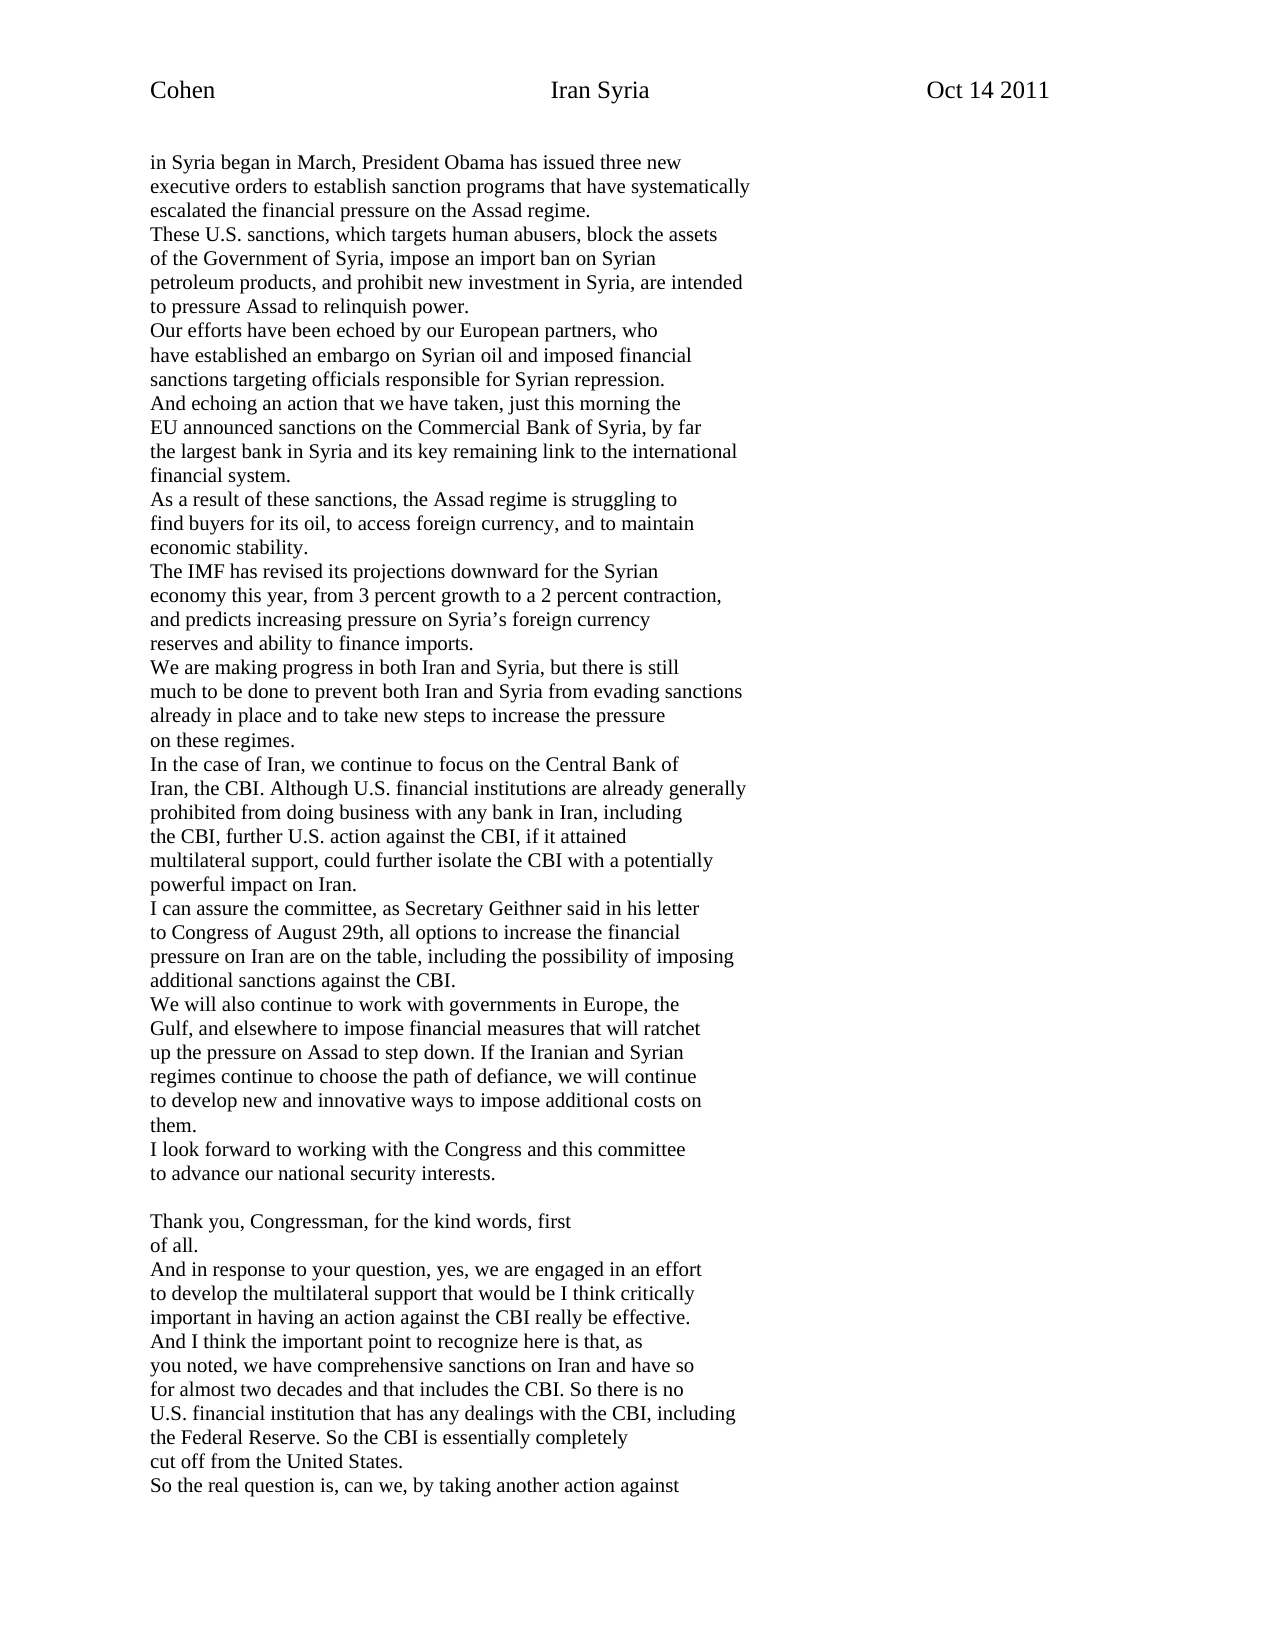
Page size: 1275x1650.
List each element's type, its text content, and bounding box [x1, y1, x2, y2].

text to Congress of August 29th, all options to increase the financial [150, 920, 1125, 944]
text in Syria began in March, President Obama has issued three new [150, 150, 1125, 174]
text And echoing an action that we have taken, just this morning the [150, 391, 1125, 415]
text to advance our national security interests. [150, 1161, 1125, 1185]
text them. [150, 1112, 1125, 1137]
text financial system. [150, 463, 1125, 487]
text So the real question is, can we, by taking another action against [150, 1473, 1125, 1497]
text The IMF has revised its projections downward for the Syrian [150, 559, 1125, 583]
text already in place and to take new steps to increase the pressure [150, 703, 1125, 727]
text sanctions targeting officials responsible for Syrian repression. [150, 367, 1125, 391]
text economy this year, from 3 percent growth to a 2 percent contraction, [150, 583, 1125, 607]
text of the Government of Syria, impose an import ban on Syrian [150, 246, 1125, 270]
text economic stability. [150, 535, 1125, 559]
text additional sanctions against the CBI. [150, 968, 1125, 992]
text And I think the important point to recognize here is that, as [150, 1329, 1125, 1353]
text We are making progress in both Iran and Syria, but there is still [150, 655, 1125, 679]
text Thank you, Congressman, for the kind words, first [150, 1209, 1125, 1233]
text I can assure the committee, as Secretary Geithner said in his letter [150, 896, 1125, 920]
text you noted, we have comprehensive sanctions on Iran and have so [150, 1353, 1125, 1377]
text Iran, the CBI. Although U.S. financial institutions are already generally [150, 776, 1125, 800]
text regimes continue to choose the path of defiance, we will continue [150, 1064, 1125, 1088]
text important in having an action against the CBI really be effective. [150, 1305, 1125, 1329]
text These U.S. sanctions, which targets human abusers, block the assets [150, 222, 1125, 246]
text Our efforts have been echoed by our European partners, who [150, 318, 1125, 342]
text much to be done to prevent both Iran and Syria from evading sanctions [150, 679, 1125, 703]
text of all. [150, 1233, 1125, 1257]
text and predicts increasing pressure on Syria’s foreign currency [150, 607, 1125, 631]
text multilateral support, could further isolate the CBI with a potentially [150, 848, 1125, 872]
text powerful impact on Iran. [150, 872, 1125, 896]
text And in response to your question, yes, we are engaged in an effort [150, 1257, 1125, 1281]
text to develop the multilateral support that would be I think critically [150, 1281, 1125, 1305]
text I look forward to working with the Congress and this committee [150, 1137, 1125, 1161]
text prohibited from doing business with any bank in Iran, including [150, 800, 1125, 824]
text reserves and ability to finance imports. [150, 631, 1125, 655]
text As a result of these sanctions, the Assad regime is struggling to [150, 487, 1125, 511]
text to develop new and innovative ways to impose additional costs on [150, 1088, 1125, 1112]
text for almost two decades and that includes the CBI. So there is no [150, 1377, 1125, 1401]
text cut off from the United States. [150, 1449, 1125, 1473]
text the CBI, further U.S. action against the CBI, if it attained [150, 824, 1125, 848]
text the Federal Reserve. So the CBI is essentially completely [150, 1425, 1125, 1449]
text pressure on Iran are on the table, including the possibility of imposing [150, 944, 1125, 968]
text to pressure Assad to relinquish power. [150, 294, 1125, 318]
text Gulf, and elsewhere to impose financial measures that will ratchet [150, 1016, 1125, 1040]
text have established an embargo on Syrian oil and imposed financial [150, 342, 1125, 367]
text U.S. financial institution that has any dealings with the CBI, including [150, 1401, 1125, 1425]
text EU announced sanctions on the Commercial Bank of Syria, by far [150, 415, 1125, 439]
text find buyers for its oil, to access foreign currency, and to maintain [150, 511, 1125, 535]
text on these regimes. [150, 727, 1125, 752]
text executive orders to establish sanction programs that have systematically [150, 174, 1125, 198]
text In the case of Iran, we continue to focus on the Central Bank of [150, 752, 1125, 776]
text petroleum products, and prohibit new investment in Syria, are intended [150, 270, 1125, 294]
text We will also continue to work with governments in Europe, the [150, 992, 1125, 1016]
text escalated the financial pressure on the Assad regime. [150, 198, 1125, 222]
text up the pressure on Assad to step down. If the Iranian and Syrian [150, 1040, 1125, 1064]
text the largest bank in Syria and its key remaining link to the international [150, 439, 1125, 463]
